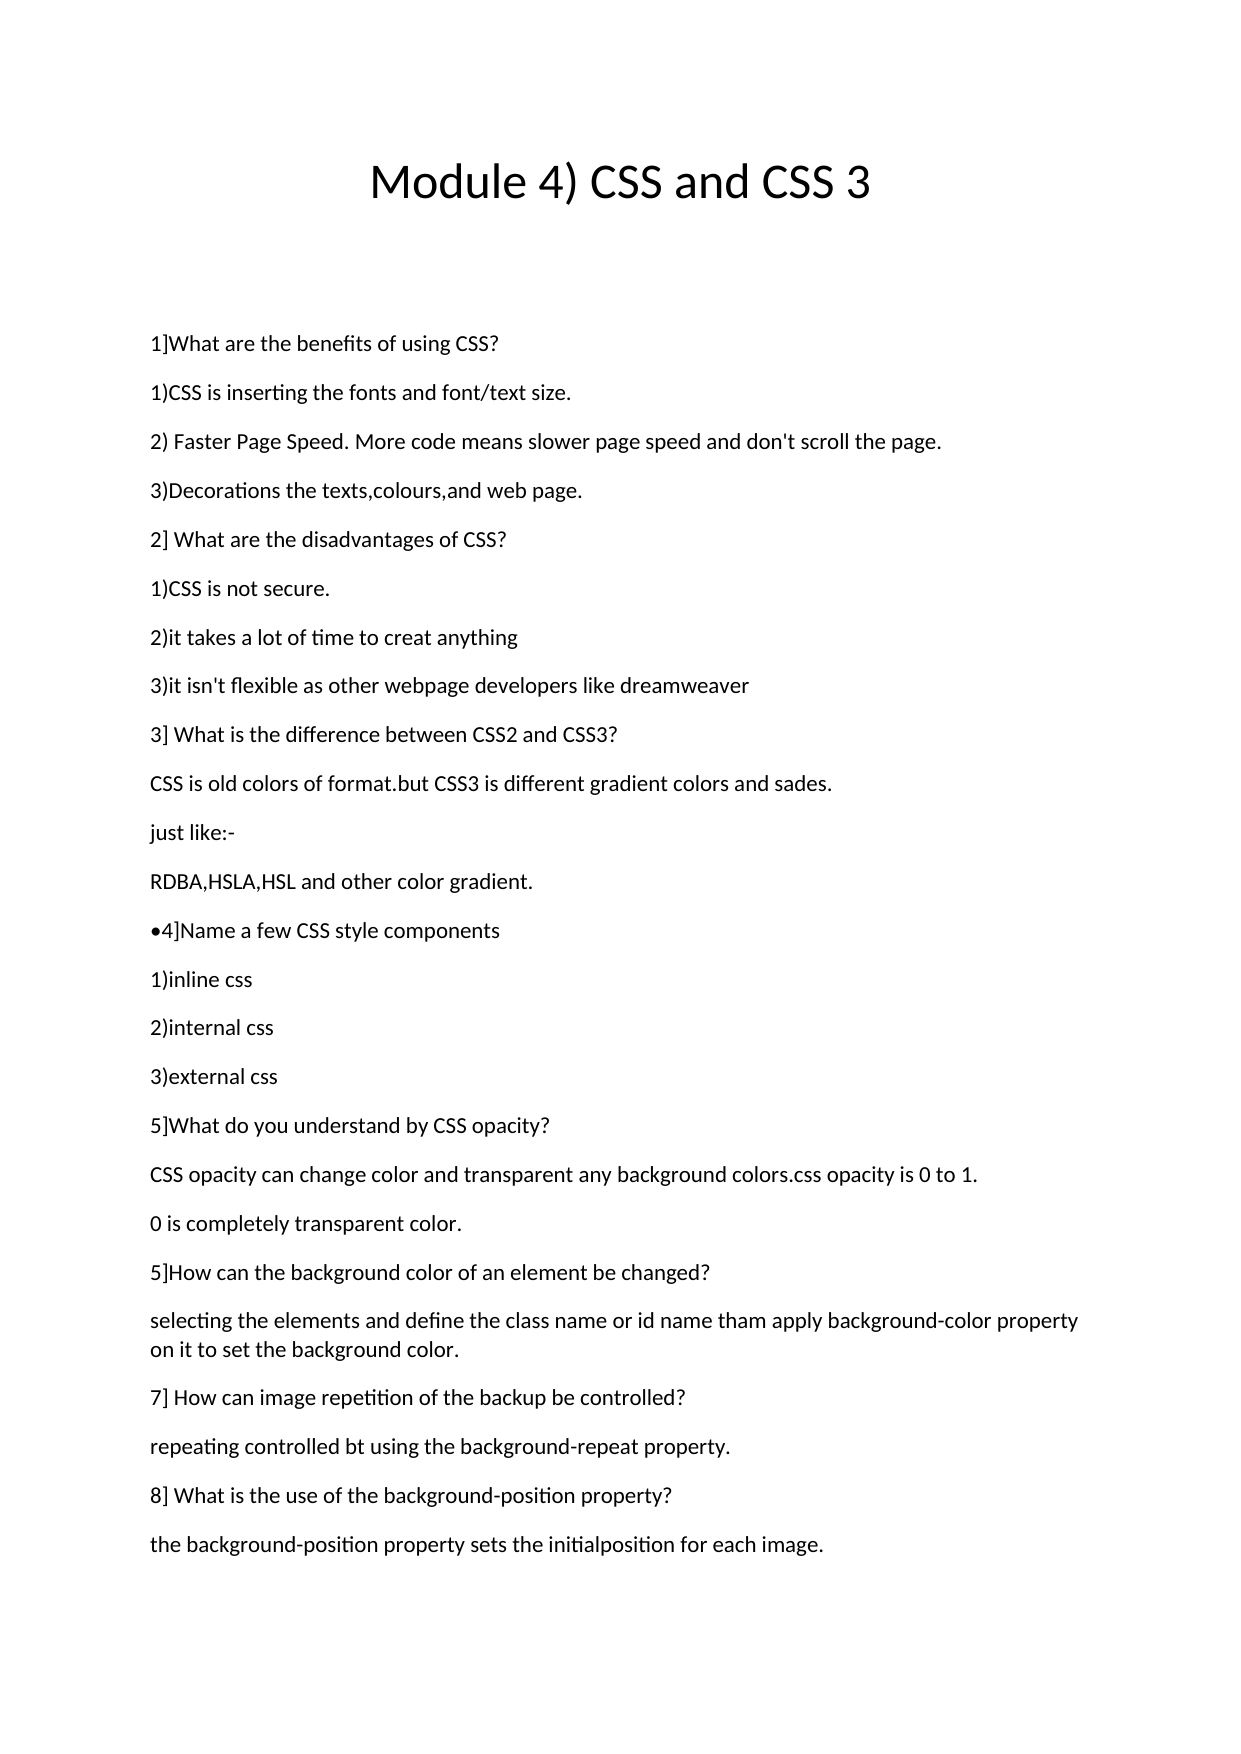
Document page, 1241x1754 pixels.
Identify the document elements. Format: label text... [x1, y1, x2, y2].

text RDBA,HSLA,HSL and other color gradient. [150, 867, 1090, 895]
text 2) Faster Page Speed. More code means slower page speed and don't scroll the page. [150, 427, 1090, 455]
text the background-position property sets the initialposition for each image. [150, 1530, 1090, 1558]
text 1)CSS is inserting the fonts and font/text size. [150, 378, 1090, 406]
text 8] What is the use of the background-position property? [150, 1481, 1090, 1509]
text CSS is old colors of format.but CSS3 is different gradient colors and sades. [150, 769, 1090, 797]
text 3)external css [150, 1062, 1090, 1090]
text 7] How can image repetition of the backup be controlled? [150, 1383, 1090, 1412]
text •4]Name a few CSS style components [150, 916, 1090, 944]
text just like:- [150, 818, 1090, 846]
text 2)it takes a lot of time to creat anything [150, 623, 1090, 651]
text 0 is completely transparent color. [150, 1209, 1090, 1237]
text 3)Decorations the texts,colours,and web page. [150, 476, 1090, 504]
text 1]What are the benefits of using CSS? [150, 329, 1090, 358]
text 2)internal css [150, 1013, 1090, 1042]
text 5]How can the background color of an element be changed? [150, 1258, 1090, 1286]
text 3] What is the difference between CSS2 and CSS3? [150, 720, 1090, 748]
text 3)it isn't flexible as other webpage developers like dreamweaver [150, 672, 1090, 699]
text 1)inline css [150, 965, 1090, 993]
text selecting the elements and define the class name or id name tham apply background-color property on it to set the background color. [150, 1307, 1090, 1363]
text repeating controlled bt using the background-repeat property. [150, 1432, 1090, 1460]
text Module 4) CSS and CSS 3 [150, 150, 1090, 211]
text CSS opacity can change color and transparent any background colors.css opacity is 0 to 1. [150, 1160, 1090, 1188]
text 1)CSS is not secure. [150, 574, 1090, 602]
text 5]What do you understand by CSS opacity? [150, 1111, 1090, 1139]
text 2] What are the disadvantages of CSS? [150, 525, 1090, 553]
